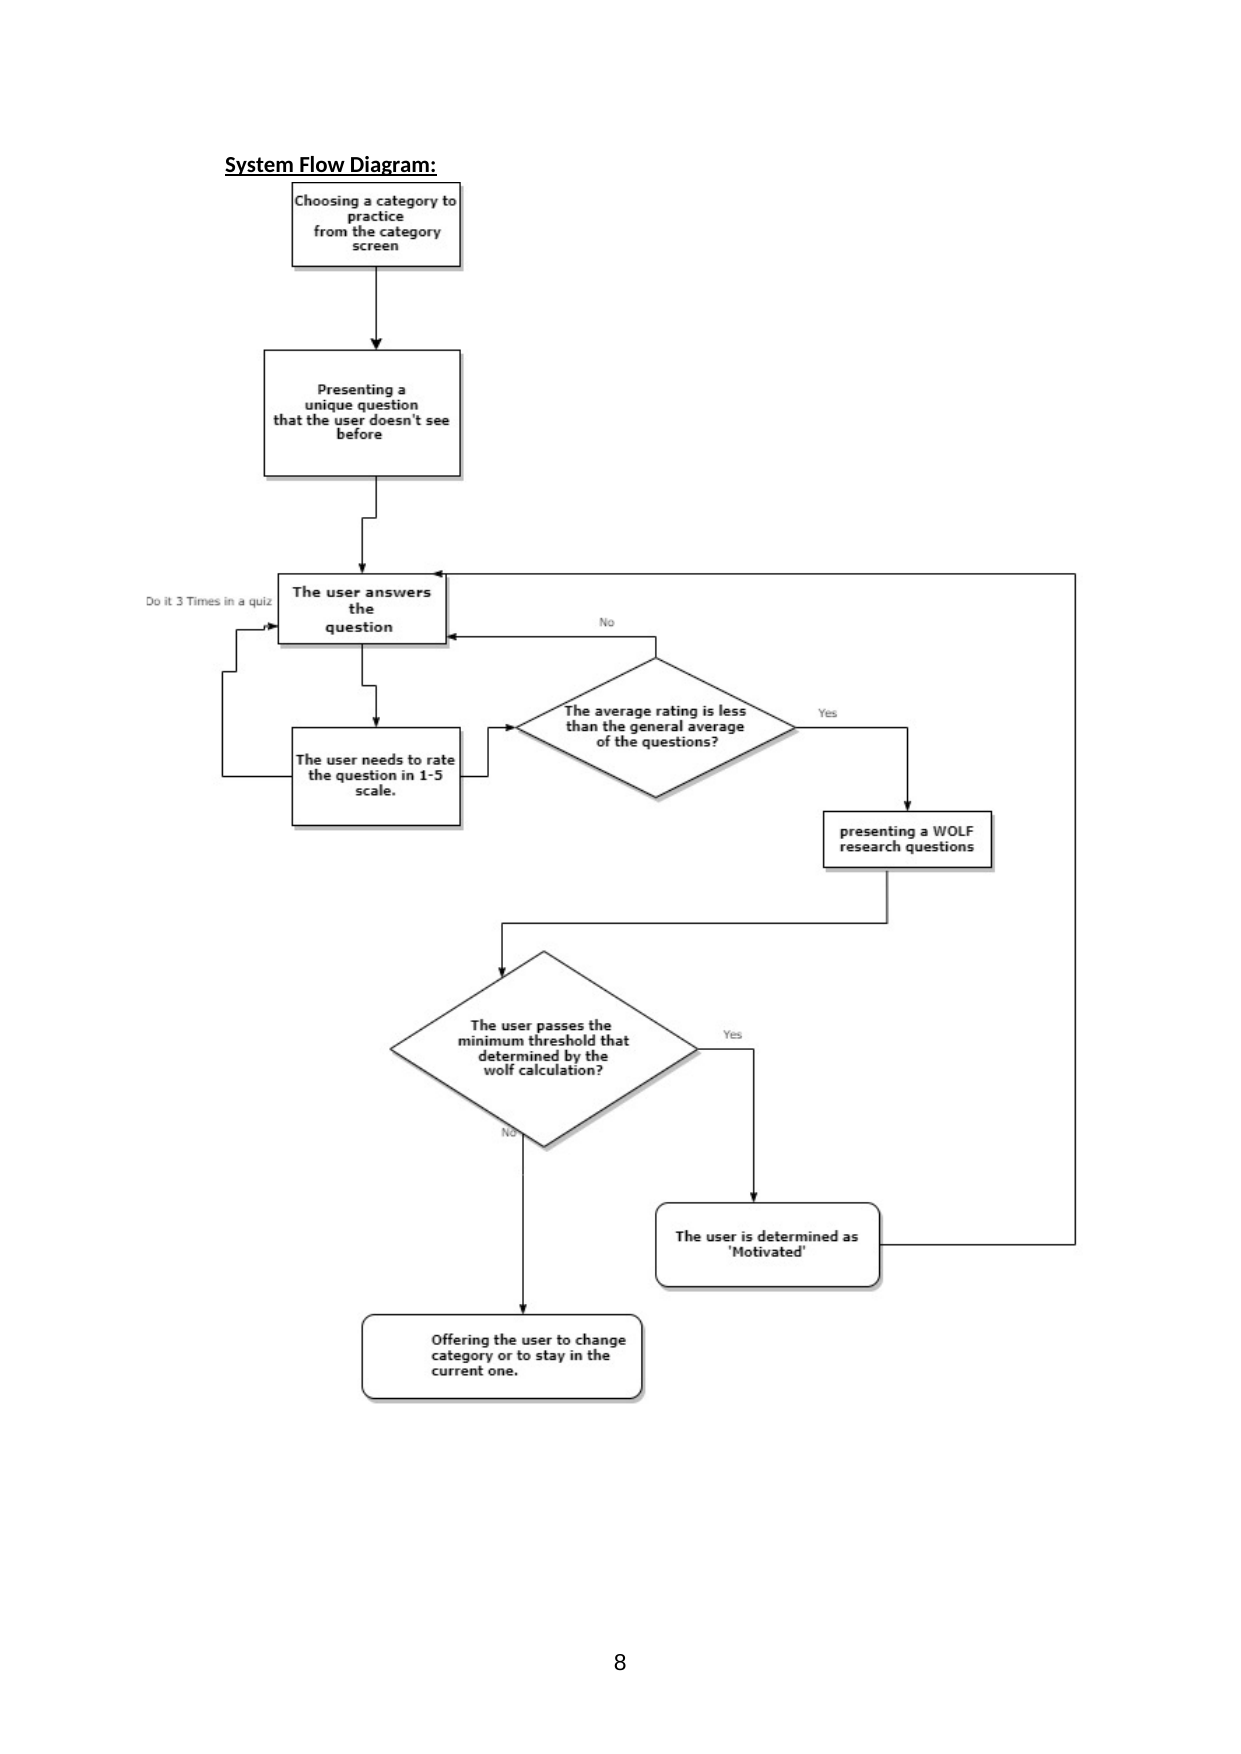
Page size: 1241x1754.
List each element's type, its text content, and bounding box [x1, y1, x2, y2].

picture [145, 182, 1083, 1401]
list System Flow Diagram: [225, 150, 1090, 178]
